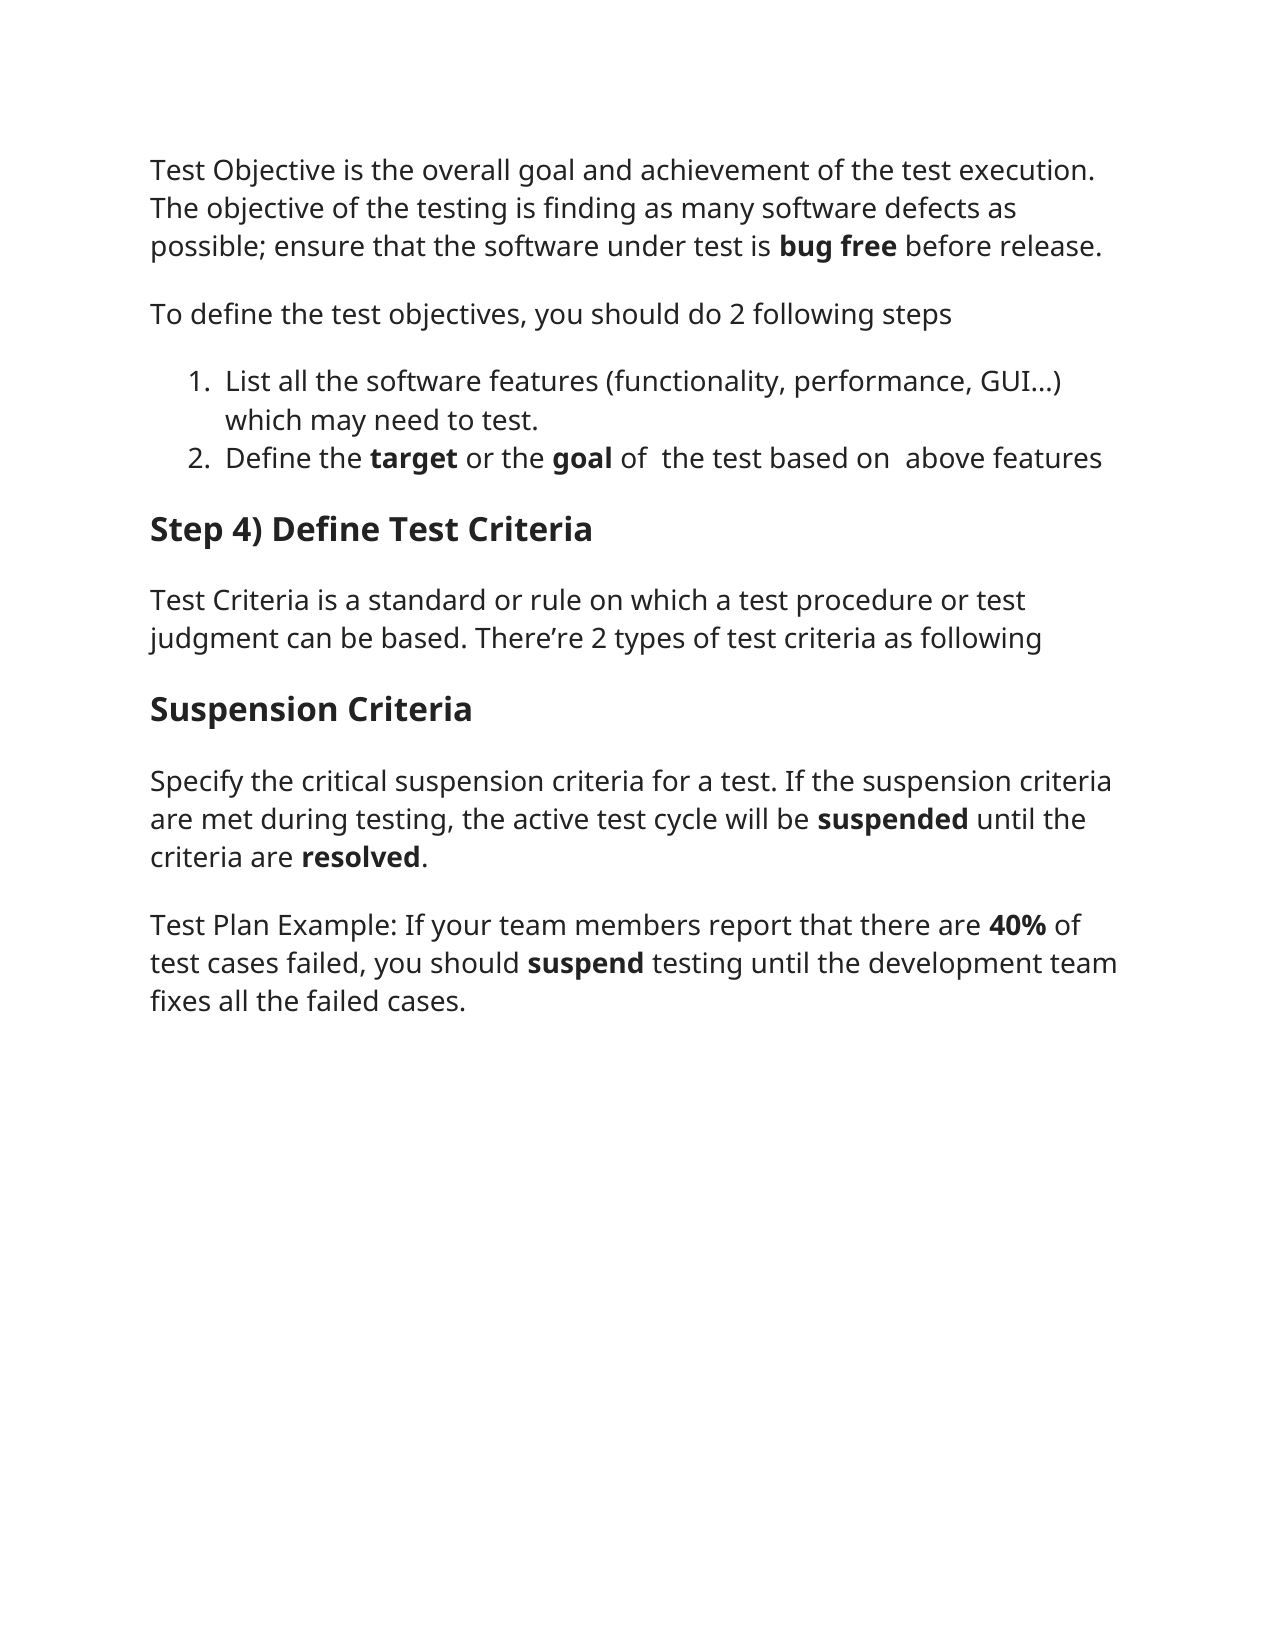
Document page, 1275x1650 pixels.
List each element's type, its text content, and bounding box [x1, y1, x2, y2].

list List all the software features (functionality, performance, GUI…) which may need to test. [187, 362, 1125, 438]
text Test Plan Example: If your team members report that there are 40% of test cases failed, you should suspend testing until the development team fixes all the failed cases. [150, 905, 1125, 1020]
text Test Criteria is a standard or rule on which a test procedure or test judgment can be based. There’re 2 types of test criteria as following [150, 580, 1125, 657]
text Step 4) Define Test Criteria [150, 506, 1125, 551]
text Suspension Criteria [150, 686, 1125, 732]
text Test Objective is the overall goal and achievement of the test execution. The objective of the testing is finding as many software defects as possible; ensure that the software under test is bug free before release. [150, 150, 1125, 265]
text To define the test objectives, you should do 2 following steps [150, 294, 1125, 332]
text Specify the critical suspension criteria for a test. If the suspension criteria are met during testing, the active test cycle will be suspended until the criteria are resolved. [150, 761, 1125, 876]
list Define the target or the goal of the test based on above features [187, 438, 1125, 477]
